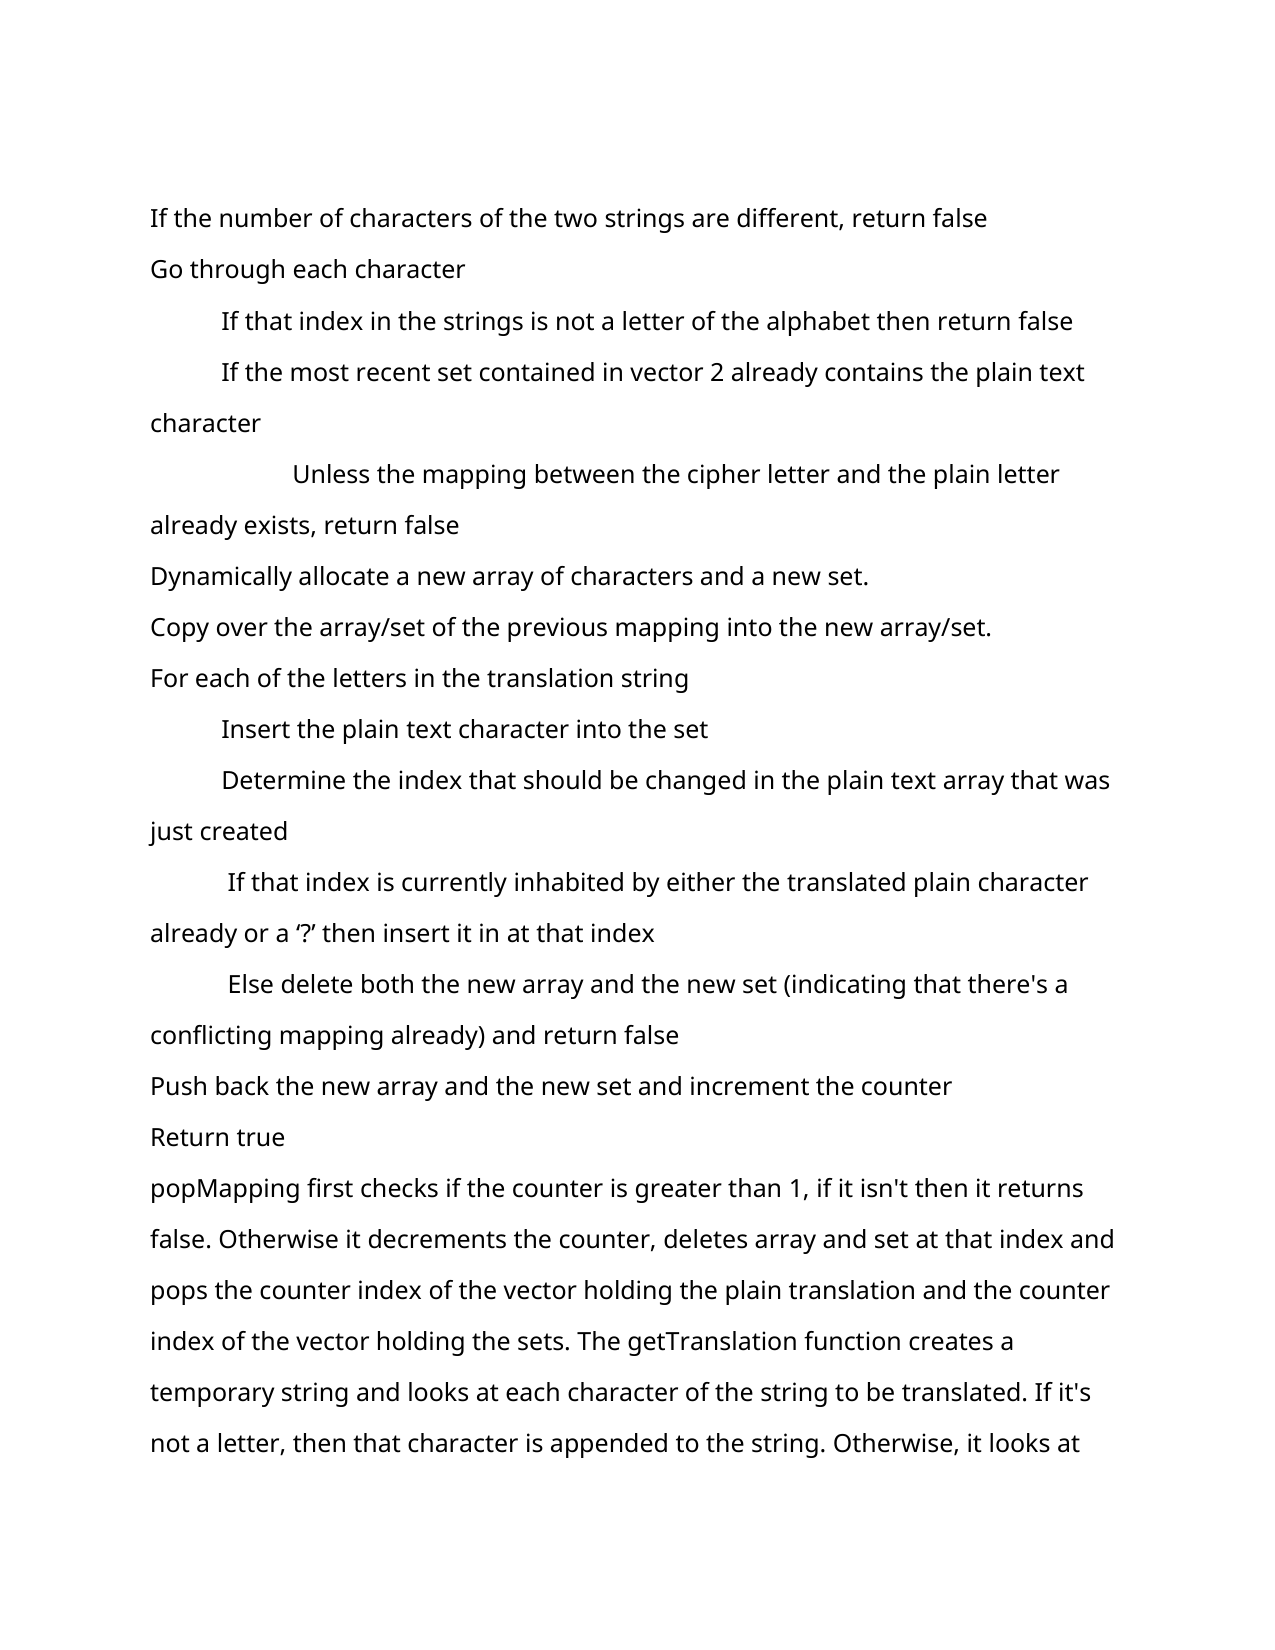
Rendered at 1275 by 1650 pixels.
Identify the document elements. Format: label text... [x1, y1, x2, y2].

text Go through each character [150, 252, 1125, 286]
text If the number of characters of the two strings are different, return false [150, 201, 1125, 235]
text Copy over the array/set of the previous mapping into the new array/set. [150, 609, 1125, 643]
text If that index in the strings is not a letter of the alphabet then return false [150, 303, 1125, 337]
text For each of the letters in the translation string [150, 660, 1125, 694]
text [150, 1171, 1125, 1460]
text Dynamically allocate a new array of characters and a new set. [150, 558, 1125, 592]
text Push back the new array and the new set and increment the counter [150, 1069, 1125, 1103]
text Else delete both the new array and the new set (indicating that there's a conflicting mapping already) and return false [150, 967, 1125, 1052]
text Insert the plain text character into the set [150, 711, 1125, 746]
text Return true [150, 1120, 1125, 1154]
text If that index is currently inhabited by either the translated plain character already or a ‘?’ then insert it in at that index [150, 864, 1125, 950]
text Determine the index that should be changed in the plain text array that was just created [150, 762, 1125, 848]
text If the most recent set contained in vector 2 already contains the plain text character [150, 354, 1125, 439]
text Unless the mapping between the cipher letter and the plain letter already exists, return false [150, 456, 1125, 541]
